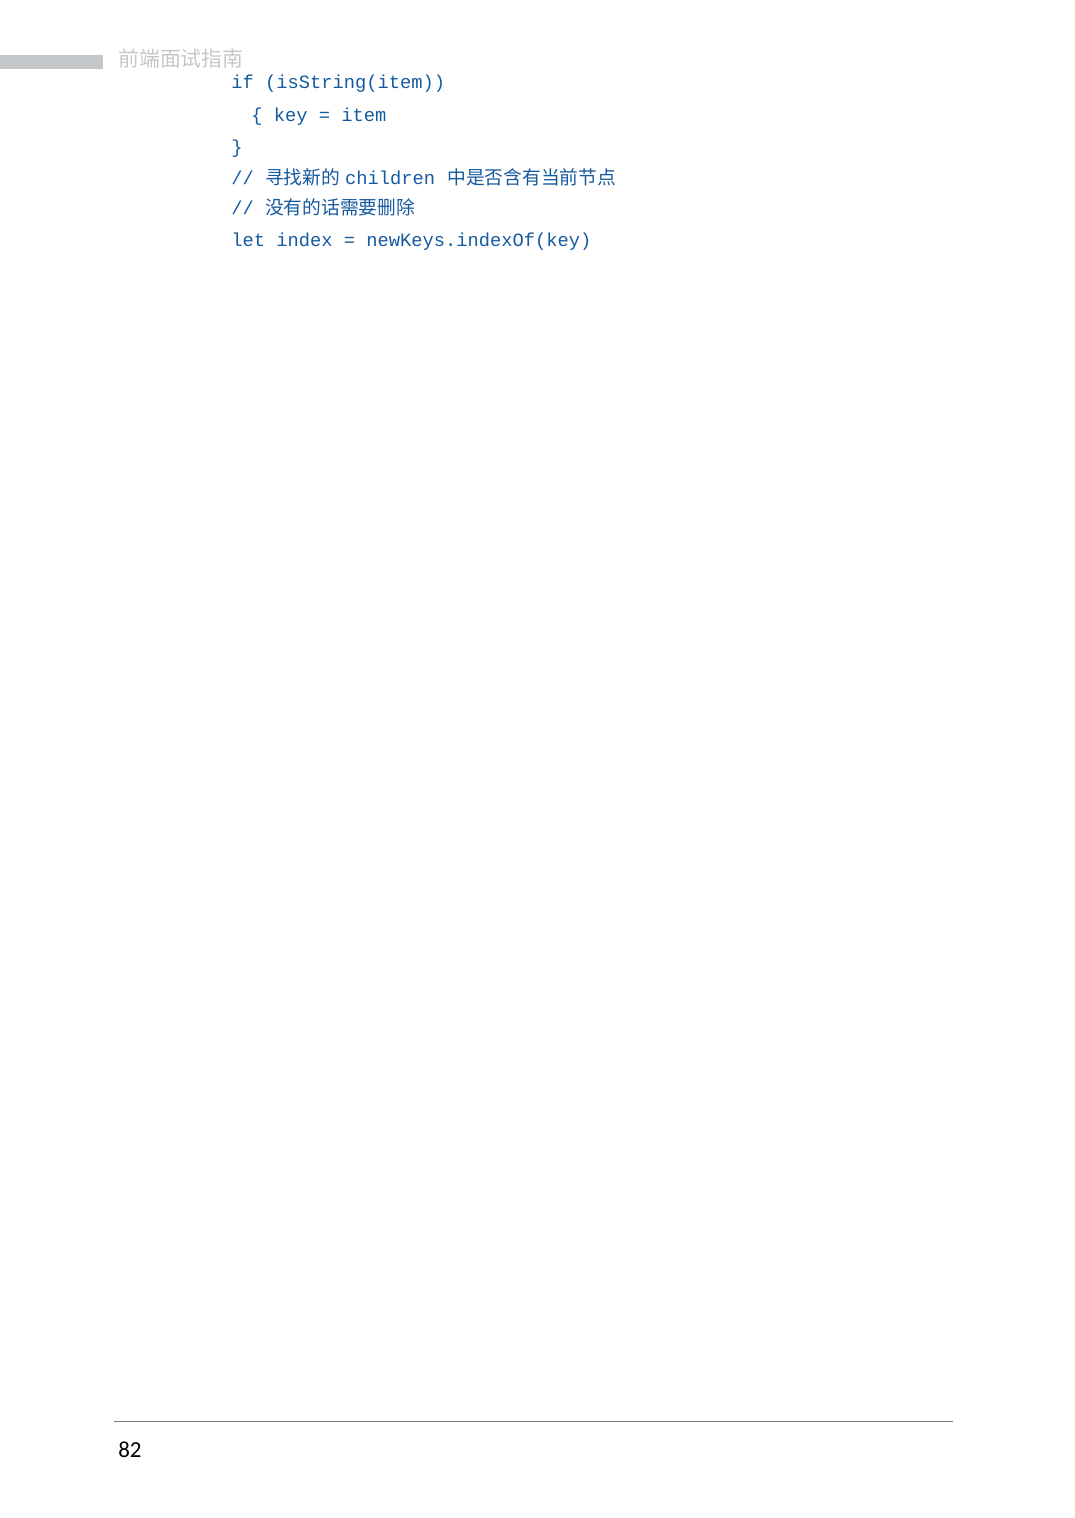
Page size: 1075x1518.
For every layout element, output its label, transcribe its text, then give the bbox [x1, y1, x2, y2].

text } [231, 138, 959, 159]
text // 寻找新的 children 中是否含有当前节点 [231, 164, 959, 190]
text // 没有的话需要删除 [231, 194, 959, 220]
text let index = newKeys.indexOf(key) [231, 230, 959, 252]
text if (isString(item)) { key = item [231, 73, 451, 127]
